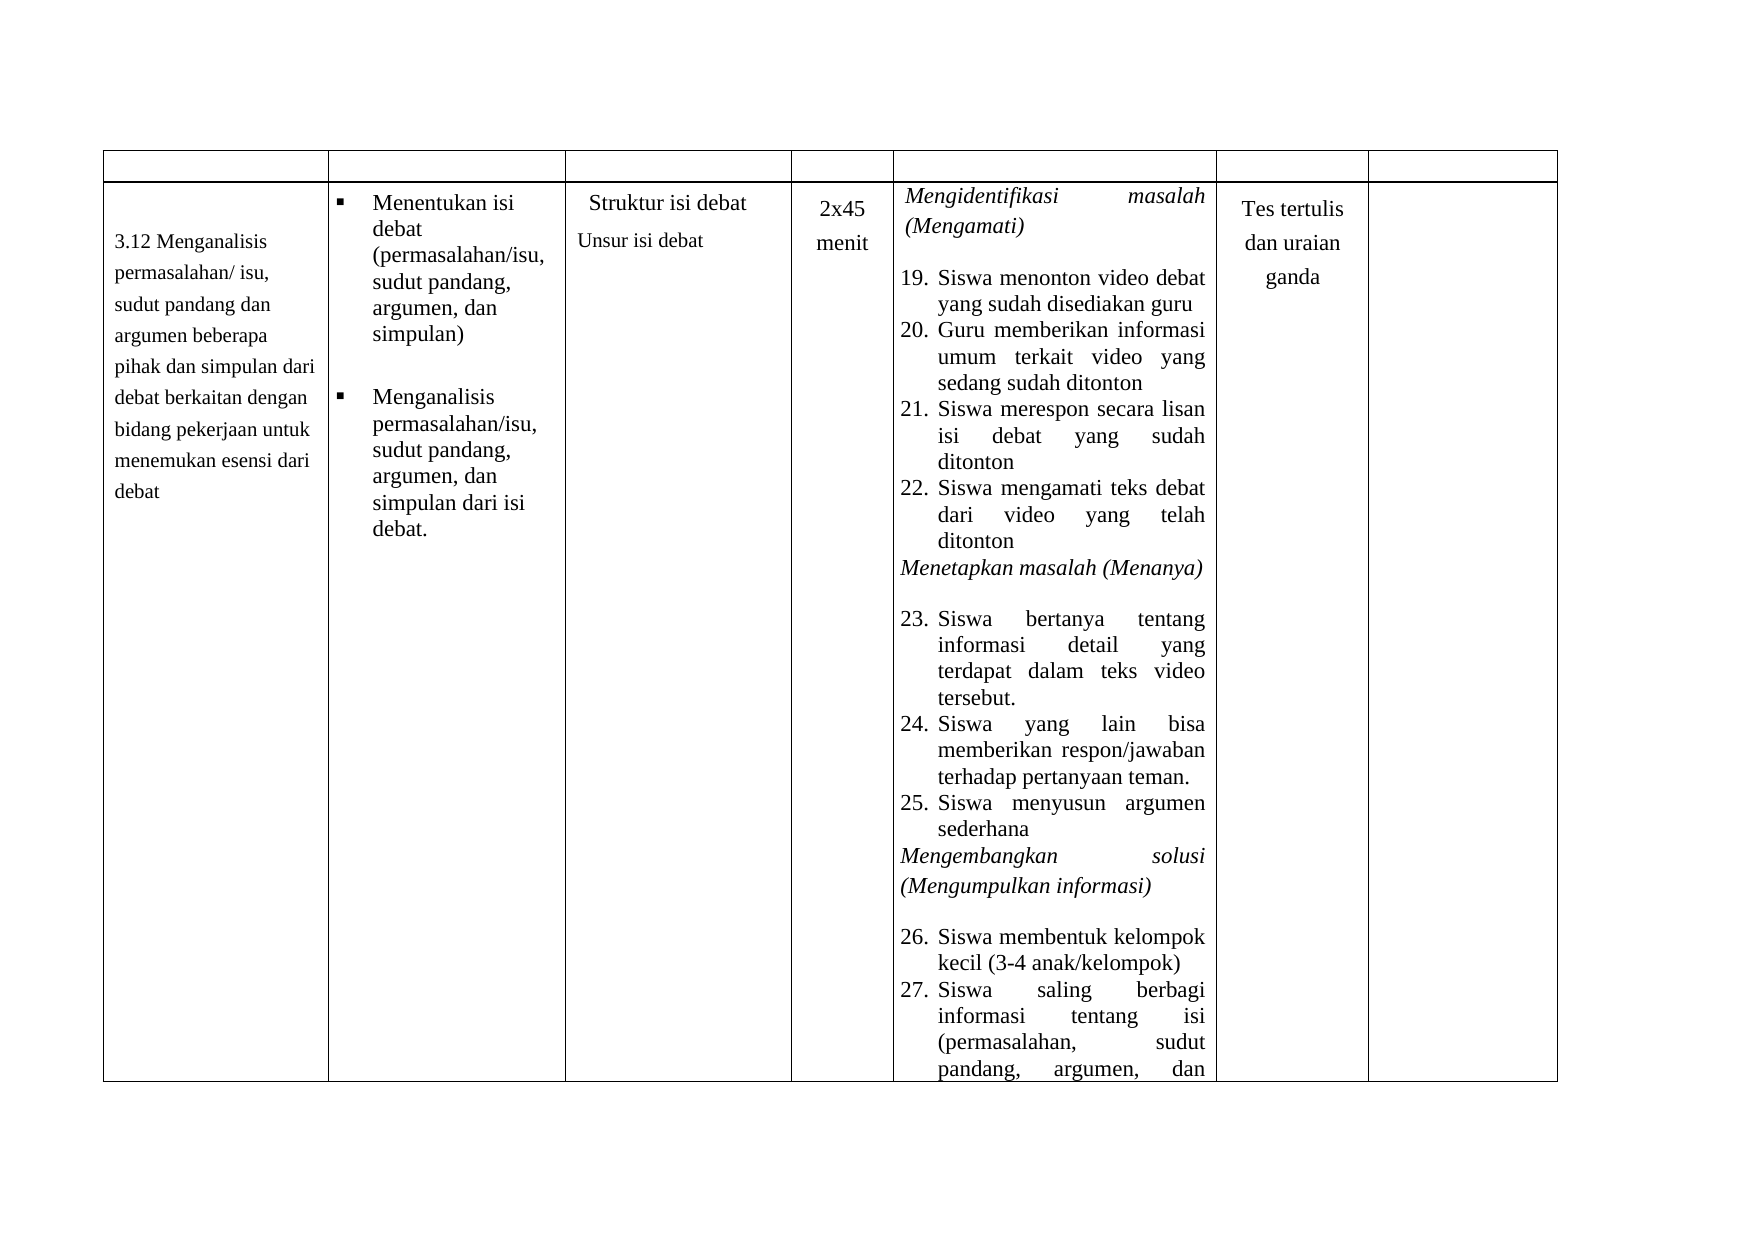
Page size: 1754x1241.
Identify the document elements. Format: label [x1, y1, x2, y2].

table_cell [894, 183, 1216, 1081]
table_cell [792, 151, 893, 181]
table_cell [1217, 183, 1368, 1081]
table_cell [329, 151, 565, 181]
table_cell [792, 183, 893, 1081]
table_cell [566, 183, 791, 1081]
table_cell [1369, 183, 1557, 1081]
table_cell [1217, 151, 1368, 181]
table_cell [104, 183, 328, 1081]
table_cell [104, 151, 328, 181]
table_cell [329, 183, 565, 1081]
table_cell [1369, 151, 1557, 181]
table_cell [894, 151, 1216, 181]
table_cell [566, 151, 791, 181]
